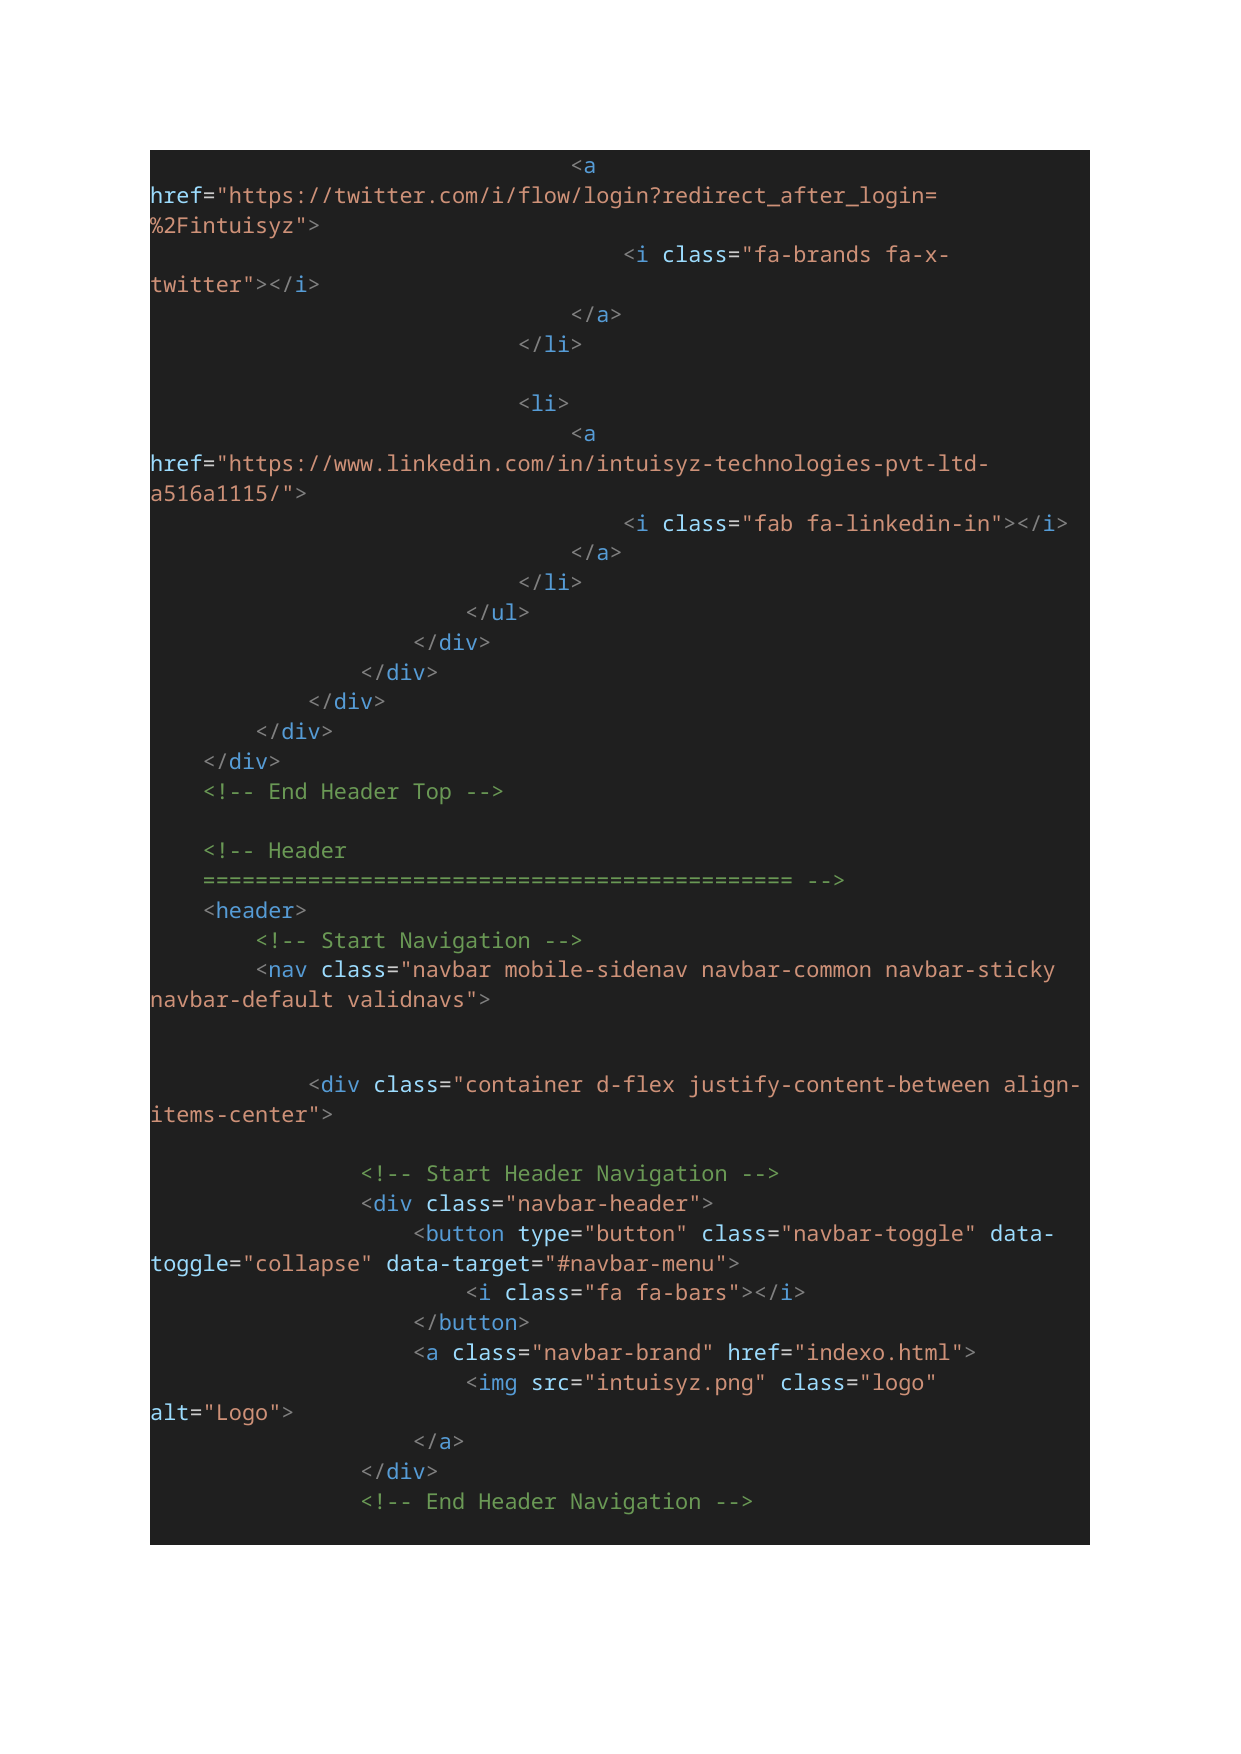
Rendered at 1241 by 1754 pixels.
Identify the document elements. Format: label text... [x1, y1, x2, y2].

text <i class="fa fa-bars"></i> [150, 1277, 1090, 1307]
text </div> [150, 1456, 1090, 1486]
text <i class="fab fa-linkedin-in"></i> [150, 507, 1090, 537]
text </div> [150, 627, 1090, 656]
text </button> [150, 1307, 1090, 1337]
text </div> [150, 656, 1090, 686]
text </div> [150, 686, 1090, 716]
text <a href="https://twitter.com/i/flow/login?redirect_after_login=%2Fintuisyz"> [150, 150, 1090, 239]
text </a> [150, 537, 1090, 567]
text </div> [150, 716, 1090, 746]
text ============================================= --> [150, 865, 1090, 895]
text <!-- End Header Navigation --> [150, 1486, 1090, 1516]
text <li> [150, 388, 1090, 418]
text </li> [150, 329, 1090, 358]
text <img src="intuisyz.png" class="logo" alt="Logo"> [150, 1367, 1090, 1426]
text </li> [150, 567, 1090, 597]
text </div> [150, 746, 1090, 776]
text </a> [150, 1426, 1090, 1456]
text <a href="https://www.linkedin.com/in/intuisyz-technologies-pvt-ltd-a516a1115/"> [150, 418, 1090, 507]
text <div class="navbar-header"> [150, 1188, 1090, 1218]
text <div class="container d-flex justify-content-between align-items-center"> [150, 1069, 1090, 1128]
text <nav class="navbar mobile-sidenav navbar-common navbar-sticky navbar-default validnavs"> [150, 954, 1090, 1014]
text <!-- Header [150, 835, 1090, 865]
text <a class="navbar-brand" href="indexo.html"> [150, 1337, 1090, 1367]
text <header> [150, 895, 1090, 924]
text <i class="fa-brands fa-x-twitter"></i> [150, 239, 1090, 299]
text </a> [150, 299, 1090, 329]
text <!-- End Header Top --> [150, 776, 1090, 805]
text </ul> [150, 597, 1090, 627]
text <!-- Start Navigation --> [150, 924, 1090, 954]
text <button type="button" class="navbar-toggle" data-toggle="collapse" data-target="#navbar-menu"> [150, 1218, 1090, 1277]
text <!-- Start Header Navigation --> [150, 1158, 1090, 1188]
